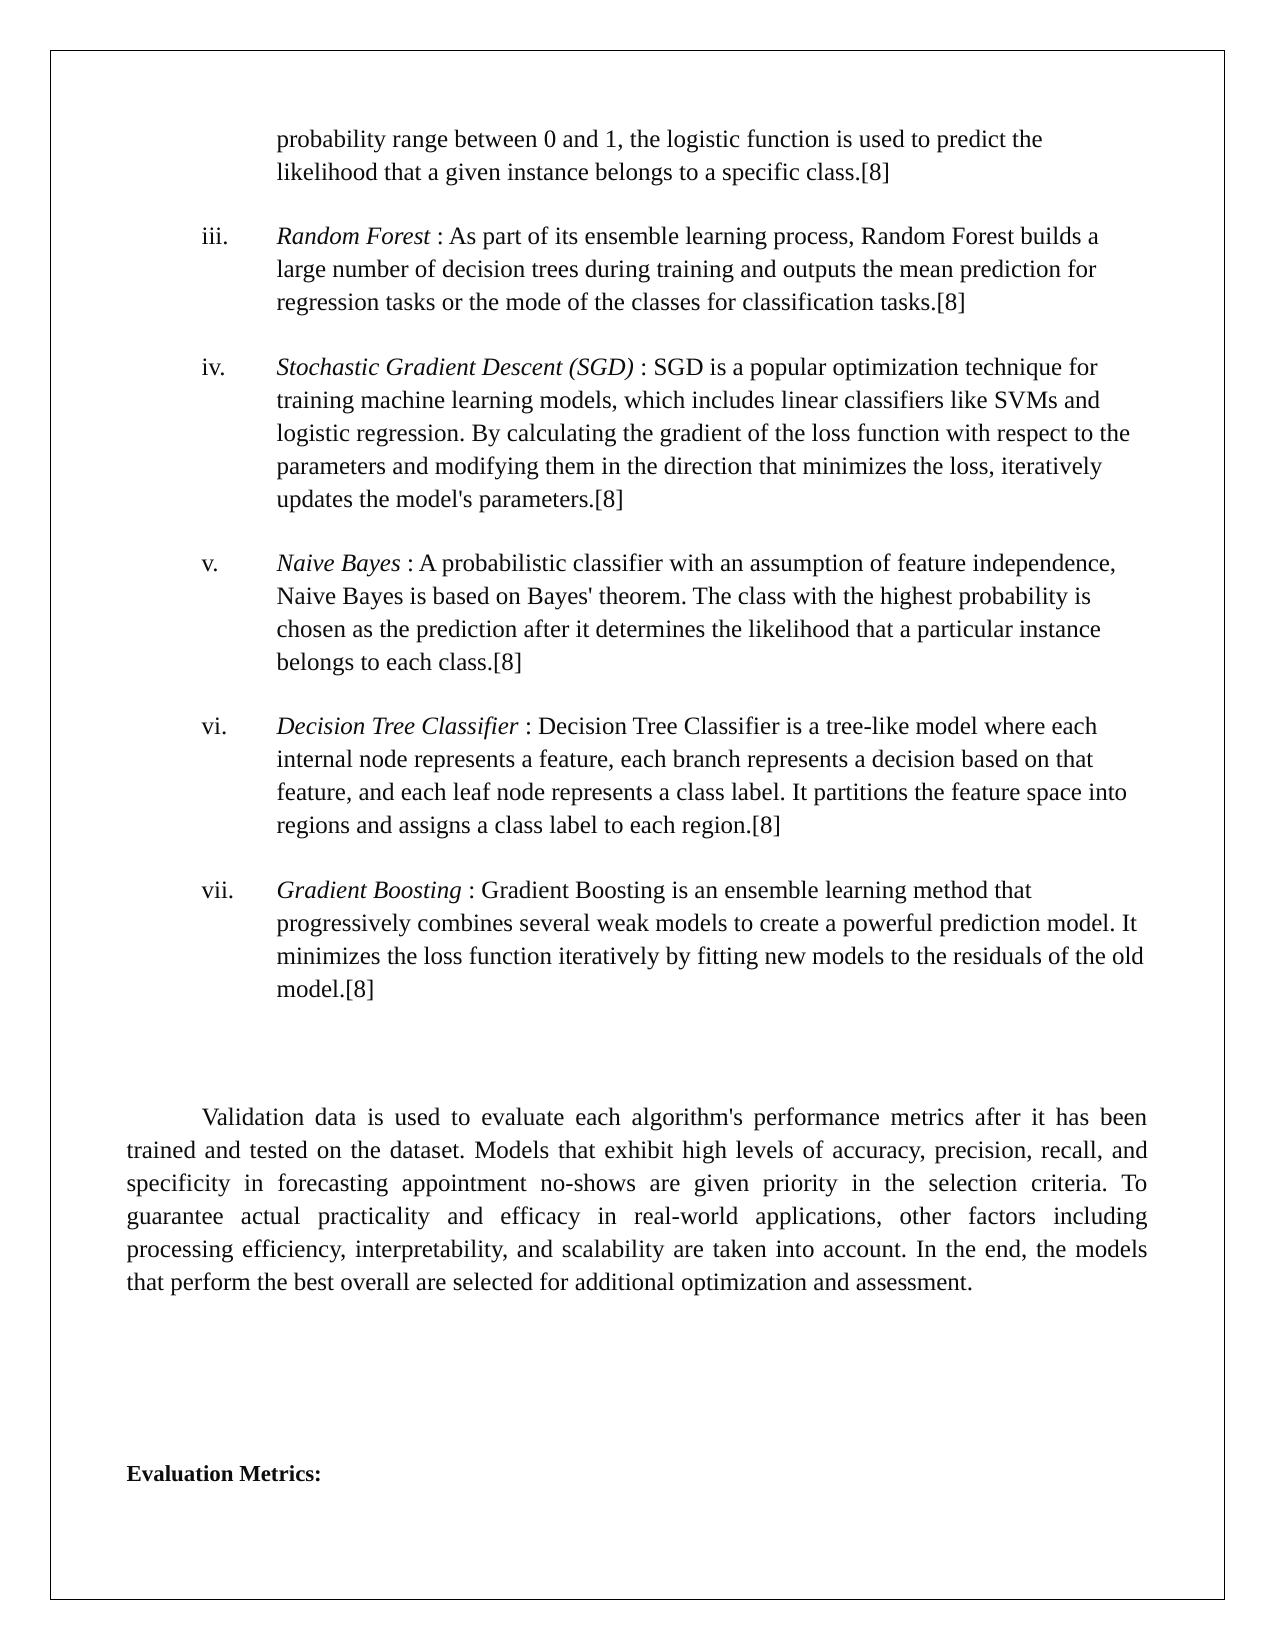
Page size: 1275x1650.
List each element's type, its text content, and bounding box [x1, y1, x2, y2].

text vii. Gradient Boosting : Gradient Boosting is an ensemble learning method that progressively combines several weak models to create a powerful prediction model. It minimizes the loss function iteratively by fitting new models to the residuals of the old model.[8] [201, 875, 1149, 1002]
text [201, 124, 1149, 186]
text iv. Stochastic Gradient Descent (SGD) : SGD is a popular optimization technique for training machine learning models, which includes linear classifiers like SVMs and logistic regression. By calculating the gradient of the loss function with respect to the parameters and modifying them in the direction that minimizes the loss, iteratively updates the model's parameters.[8] [201, 352, 1149, 512]
text Evaluation Metrics: [126, 1460, 1149, 1487]
text v. Naive Bayes : A probabilistic classifier with an assumption of feature independence, Naive Bayes is based on Bayes' theorem. The class with the highest probability is chosen as the prediction after it determines the likelihood that a particular instance belongs to each class.[8] [201, 548, 1149, 676]
text iii. Random Forest : As part of its ensemble learning process, Random Forest builds a large number of decision trees during training and outputs the mean prediction for regression tasks or the mode of the classes for classification tasks.[8] [201, 221, 1149, 316]
text Validation data is used to evaluate each algorithm's performance metrics after it has been trained and tested on the dataset. Models that exhibit high levels of accuracy, precision, recall, and specificity in forecasting appointment no-shows are given priority in the selection criteria. To guarantee actual practicality and efficacy in real-world applications, other factors including processing efficiency, interpretability, and scalability are taken into account. In the end, the models that perform the best overall are selected for additional optimization and assessment. [126, 1102, 1149, 1296]
text vi. Decision Tree Classifier : Decision Tree Classifier is a tree-like model where each internal node represents a feature, each branch represents a decision based on that feature, and each leaf node represents a class label. It partitions the feature space into regions and assigns a class label to each region.[8] [201, 711, 1149, 839]
